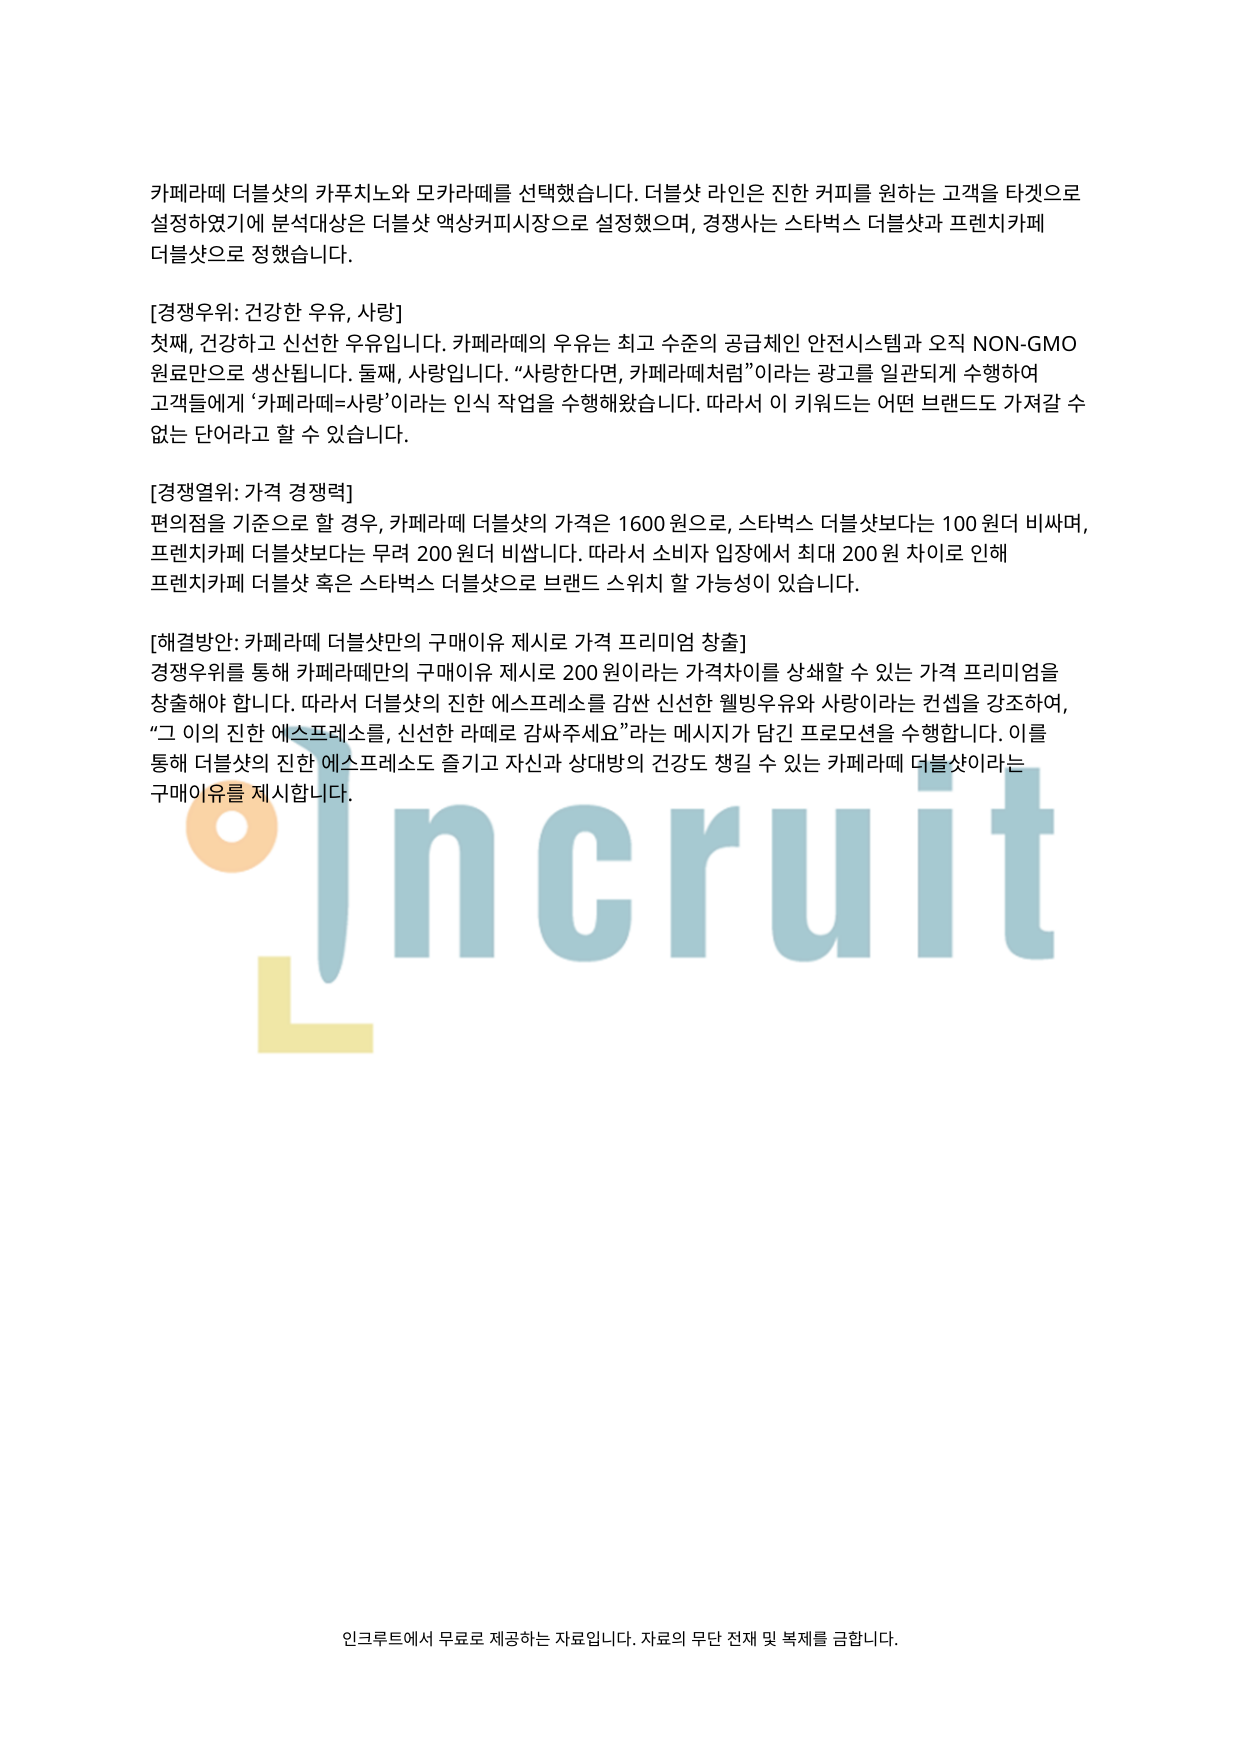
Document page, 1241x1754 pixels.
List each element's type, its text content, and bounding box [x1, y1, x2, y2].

text 경쟁우위를 통해 카페라떼만의 구매이유 제시로 200원이라는 가격차이를 상쇄할 수 있는 가격 프리미엄을 창출해야 합니다. 따라서 더블샷의 진한 에스프레소를 감싼 신선한 웰빙우유와 사랑이라는 컨셉을 강조하여, “그 이의 진한 에스프레소를, 신선한 라떼로 감싸주세요”라는 메시지가 담긴 프로모션을 수행합니다. 이를 통해 더블샷의 진한 에스프레소도 즐기고 자신과 상대방의 건강도 챙길 수 있는 카페라떼 더블샷이라는 구매이유를 제시합니다. [150, 657, 1090, 808]
text 편의점을 기준으로 할 경우, 카페라떼 더블샷의 가격은 1600원으로, 스타벅스 더블샷보다는 100원더 비싸며, 프렌치카페 더블샷보다는 무려 200원더 비쌉니다. 따라서 소비자 입장에서 최대 200원 차이로 인해 프렌치카페 더블샷 혹은 스타벅스 더블샷으로 브랜드 스위치 할 가능성이 있습니다. [150, 507, 1090, 598]
text [경쟁열위: 가격 경쟁력] [150, 477, 1090, 507]
text 카페라떼 더블샷의 카푸치노와 모카라떼를 선택했습니다. 더블샷 라인은 진한 커피를 원하는 고객을 타겟으로 설정하였기에 분석대상은 더블샷 액상커피시장으로 설정했으며, 경쟁사는 스타벅스 더블샷과 프렌치카페 더블샷으로 정했습니다. [150, 177, 1090, 268]
text 첫째, 건강하고 신선한 우유입니다. 카페라떼의 우유는 최고 수준의 공급체인 안전시스템과 오직 NON-GMO 원료만으로 생산됩니다. 둘째, 사랑입니다. “사랑한다면, 카페라떼처럼”이라는 광고를 일관되게 수행하여 고객들에게 ‘카페라떼=사랑’이라는 인식 작업을 수행해왔습니다. 따라서 이 키워드는 어떤 브랜드도 가져갈 수 없는 단어라고 할 수 있습니다. [150, 327, 1090, 448]
text [경쟁우위: 건강한 우유, 사랑] [150, 297, 1090, 327]
picture [150, 808, 1090, 1072]
text [해결방안: 카페라떼 더블샷만의 구매이유 제시로 가격 프리미엄 창출] [150, 626, 1090, 657]
